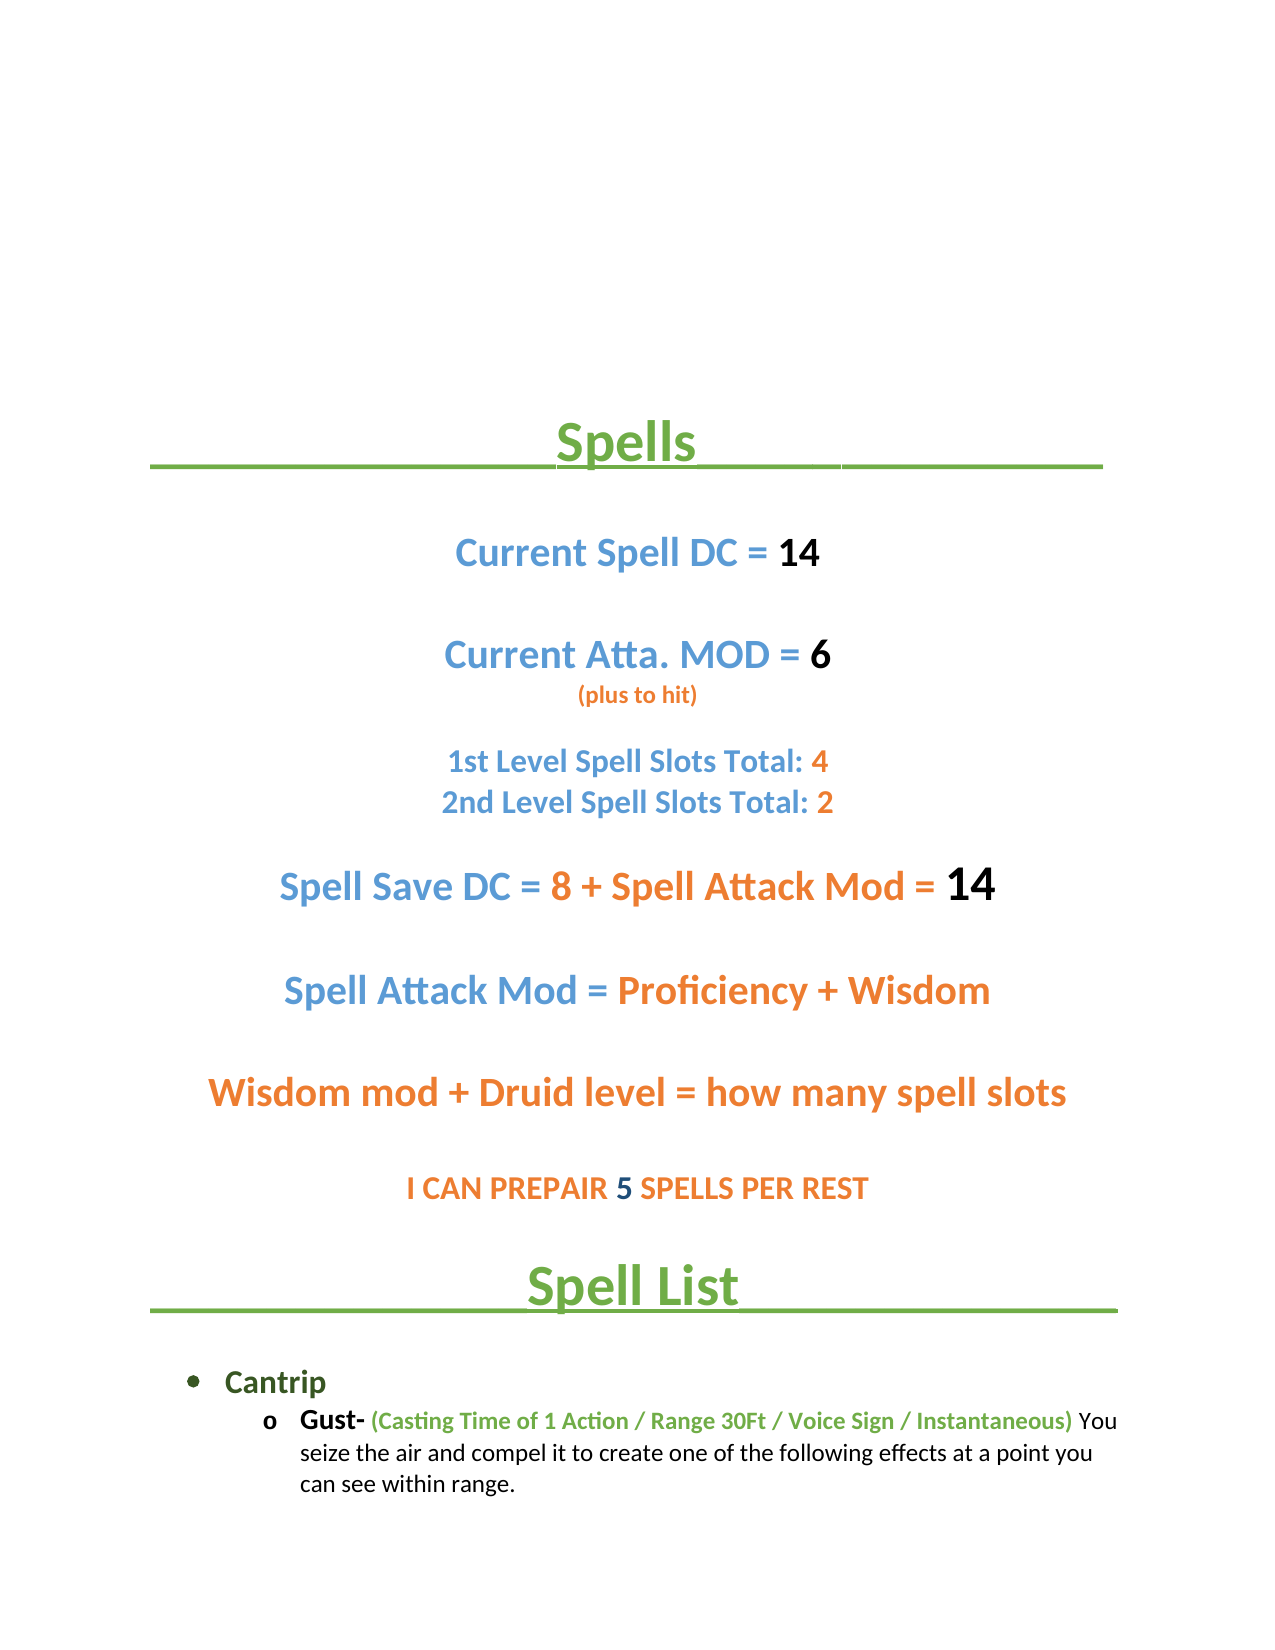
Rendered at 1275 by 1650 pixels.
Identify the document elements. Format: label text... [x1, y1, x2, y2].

text Spell Save DC = 8 + Spell Attack Mod = 14 [150, 852, 1125, 913]
text (plus to hit) [150, 679, 1125, 709]
text I CAN PREPAIR 5 SPELLS PER REST [150, 1167, 1125, 1208]
text 1st Level Spell Slots Total: 4 [150, 740, 1125, 781]
text Spell Attack Mod = Proficiency + Wisdom [150, 964, 1125, 1015]
text Current Spell DC = 14 [150, 526, 1125, 577]
text 2nd Level Spell Slots Total: 2 [150, 781, 1125, 821]
text ______________Spells______________ [150, 404, 1125, 476]
text Current Atta. MOD = 6 [150, 628, 1125, 679]
text Wisdom mod + Druid level = how many spell slots [150, 1066, 1125, 1116]
text _____________Spell List_____________ [150, 1249, 1125, 1320]
list Cantrip [187, 1361, 1125, 1401]
